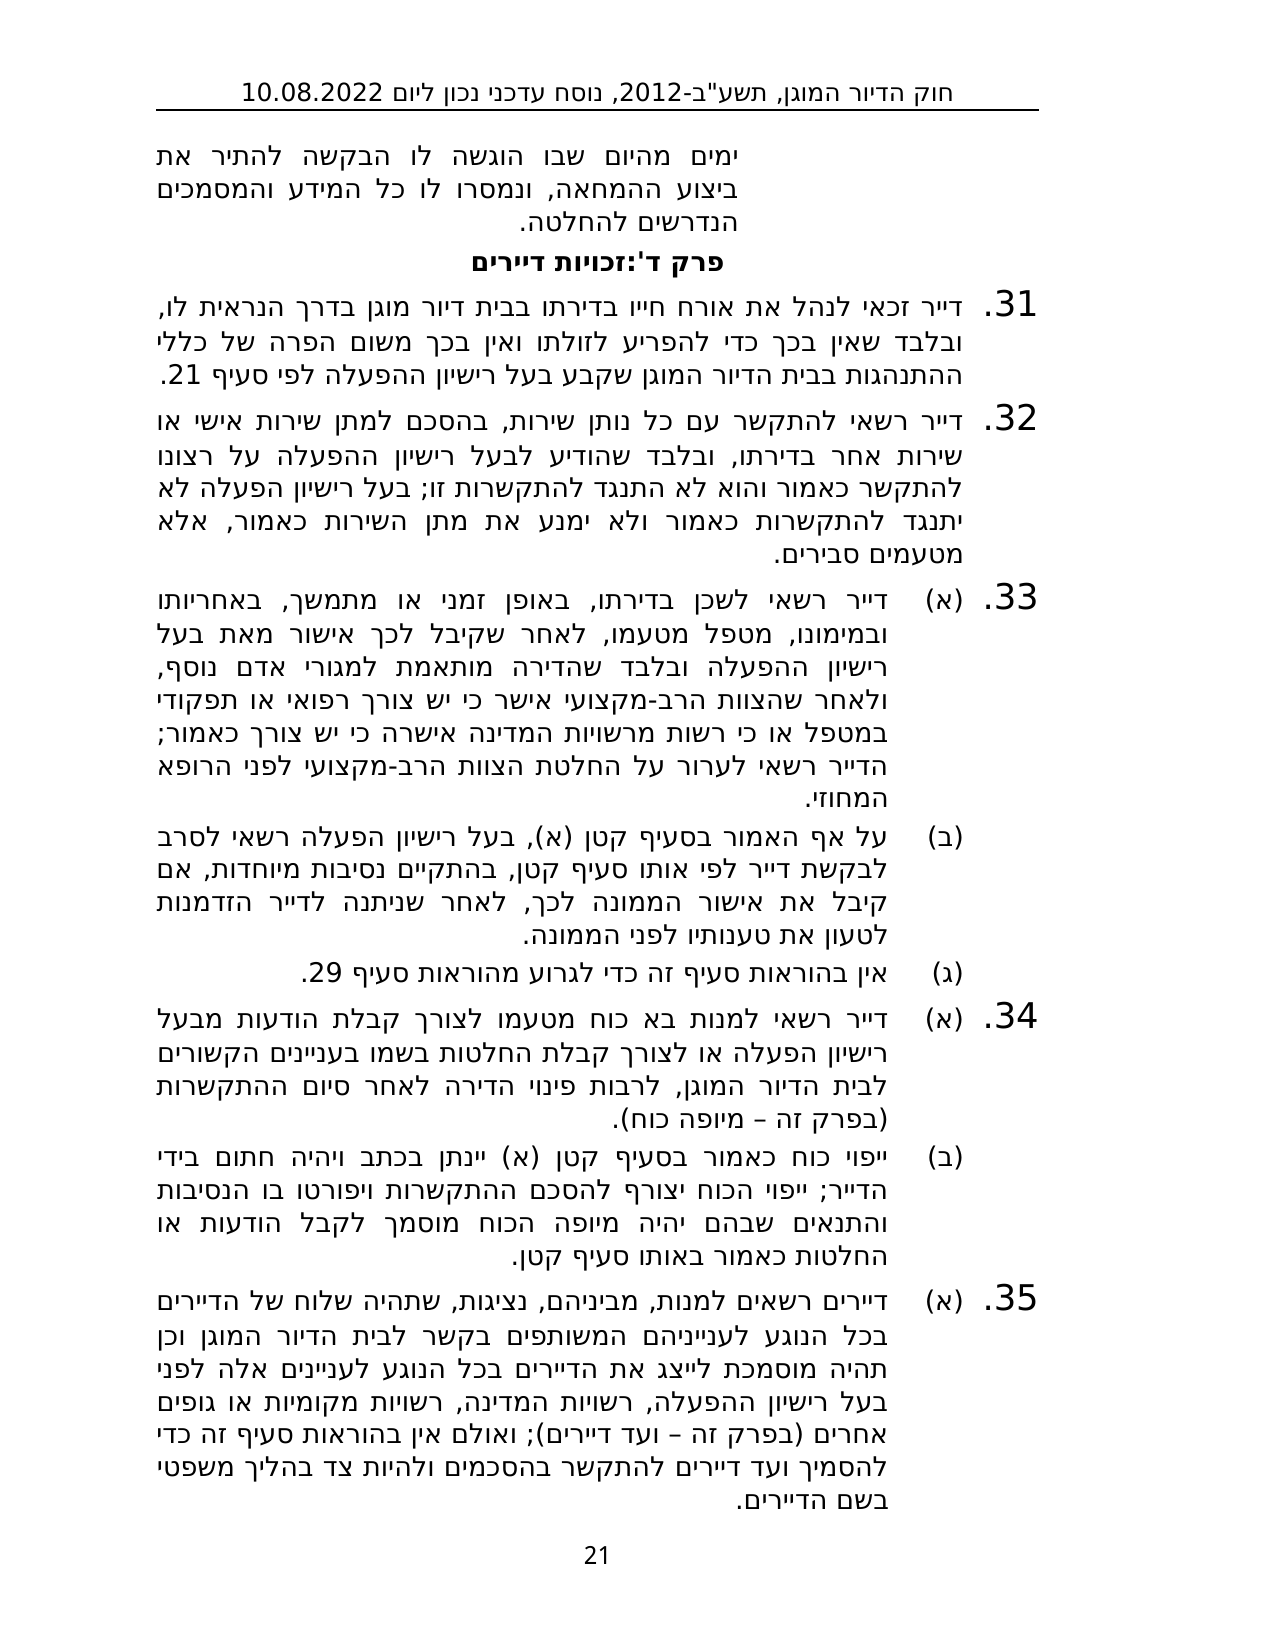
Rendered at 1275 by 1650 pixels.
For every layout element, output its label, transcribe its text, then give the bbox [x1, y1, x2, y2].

text (ג) אין בהוראות סעיף זה כדי לגרוע מהוראות סעיף 29. [156, 1160, 964, 1192]
text 33. (א) דייר רשאי לשכן בדירתו, באופן זמני או מתמשך, באחריותו ובמימונו, מטפל מטעמו, לאחר שקיבל לכך אישור מאת בעל רישיון ההפעלה ובלבד שהדירה מותאמת למגורי אדם נוסף, ולאחר שהצוות הרב-מקצועי אישר כי יש צורך רפואי או תפקודי במטפל או כי רשות מרשויות המדינה אישרה כי יש צורך כאמור; הדייר רשאי לערור על החלטת הצוות הרב-מקצועי לפני הרופא המחוזי. [156, 779, 1039, 1017]
text 31. דייר זכאי לנהל את אורח חייו בדירתו בבית דיור מוגן בדרך הנראית לו, ובלבד שאין בכך כדי להפריע לזולתו ואין בכך משום הפרה של כללי ההתנהגות בבית הדיור המוגן שקבע בעל רישיון ההפעלה לפי סעיף 21. [156, 487, 1039, 594]
text (ב) ייפוי כוח כאמור בסעיף קטן (א) יינתן בכתב ויהיה חתום בידי הדייר; ייפוי הכוח יצורף להסכם ההתקשרות ויפורטו בו הנסיבות והתנאים שבהם יהיה מיופה הכוח מוסמך לקבל הודעות או החלטות כאמור באותו סעיף קטן. [156, 1344, 964, 1474]
text (ב) סירב ועד הדיירים לביצוע ההמחאה מטעמים בלתי סבירים או התנה את הסכמתו בתנאים בלתי סבירים או לא נתן את הסכמתו בפרק הזמן האמור או שלא מונה ועד כאמור, רשאי הממונה להתיר את ביצוע ההמחאה בלא הסכמת ועד הדיירים; הממונה יודיע לבעל רישיון ההפעלה על החלטתו בתוך תשעים ימים מהיום שבו הוגשה לו הבקשה להתיר את ביצוע ההמחאה, ונמסרו לו כל המידע והמסמכים הנדרשים להחלטה. [156, 147, 814, 441]
text 32. דייר רשאי להתקשר עם כל נותן שירות, בהסכם למתן שירות אישי או שירות אחר בדירתו, ובלבד שהודיע לבעל רישיון ההפעלה על רצונו להתקשר כאמור והוא לא התנגד להתקשרות זו; בעל רישיון הפעלה לא יתנגד להתקשרות כאמור ולא ימנע את מתן השירות כאמור, אלא מטעמים סבירים. [156, 600, 1039, 773]
text 34. (א) דייר רשאי למנות בא כוח מטעמו לצורך קבלת הודעות מבעל רישיון הפעלה או לצורך קבלת החלטות בשמו בעניינים הקשורים לבית הדיור המוגן, לרבות פינוי הדירה לאחר סיום ההתקשרות (בפרק זה – מיופה כוח). [156, 1198, 1039, 1338]
text פרק ד':זכויות דיירים [156, 449, 1039, 481]
text (ב) על אף האמור בסעיף קטן (א), בעל רישיון הפעלה רשאי לסרב לבקשת דייר לפי אותו סעיף קטן, בהתקיים נסיבות מיוחדות, אם קיבל את אישור הממונה לכך, לאחר שניתנה לדייר הזדמנות לטעון את טענותיו לפני הממונה. [156, 1024, 964, 1154]
